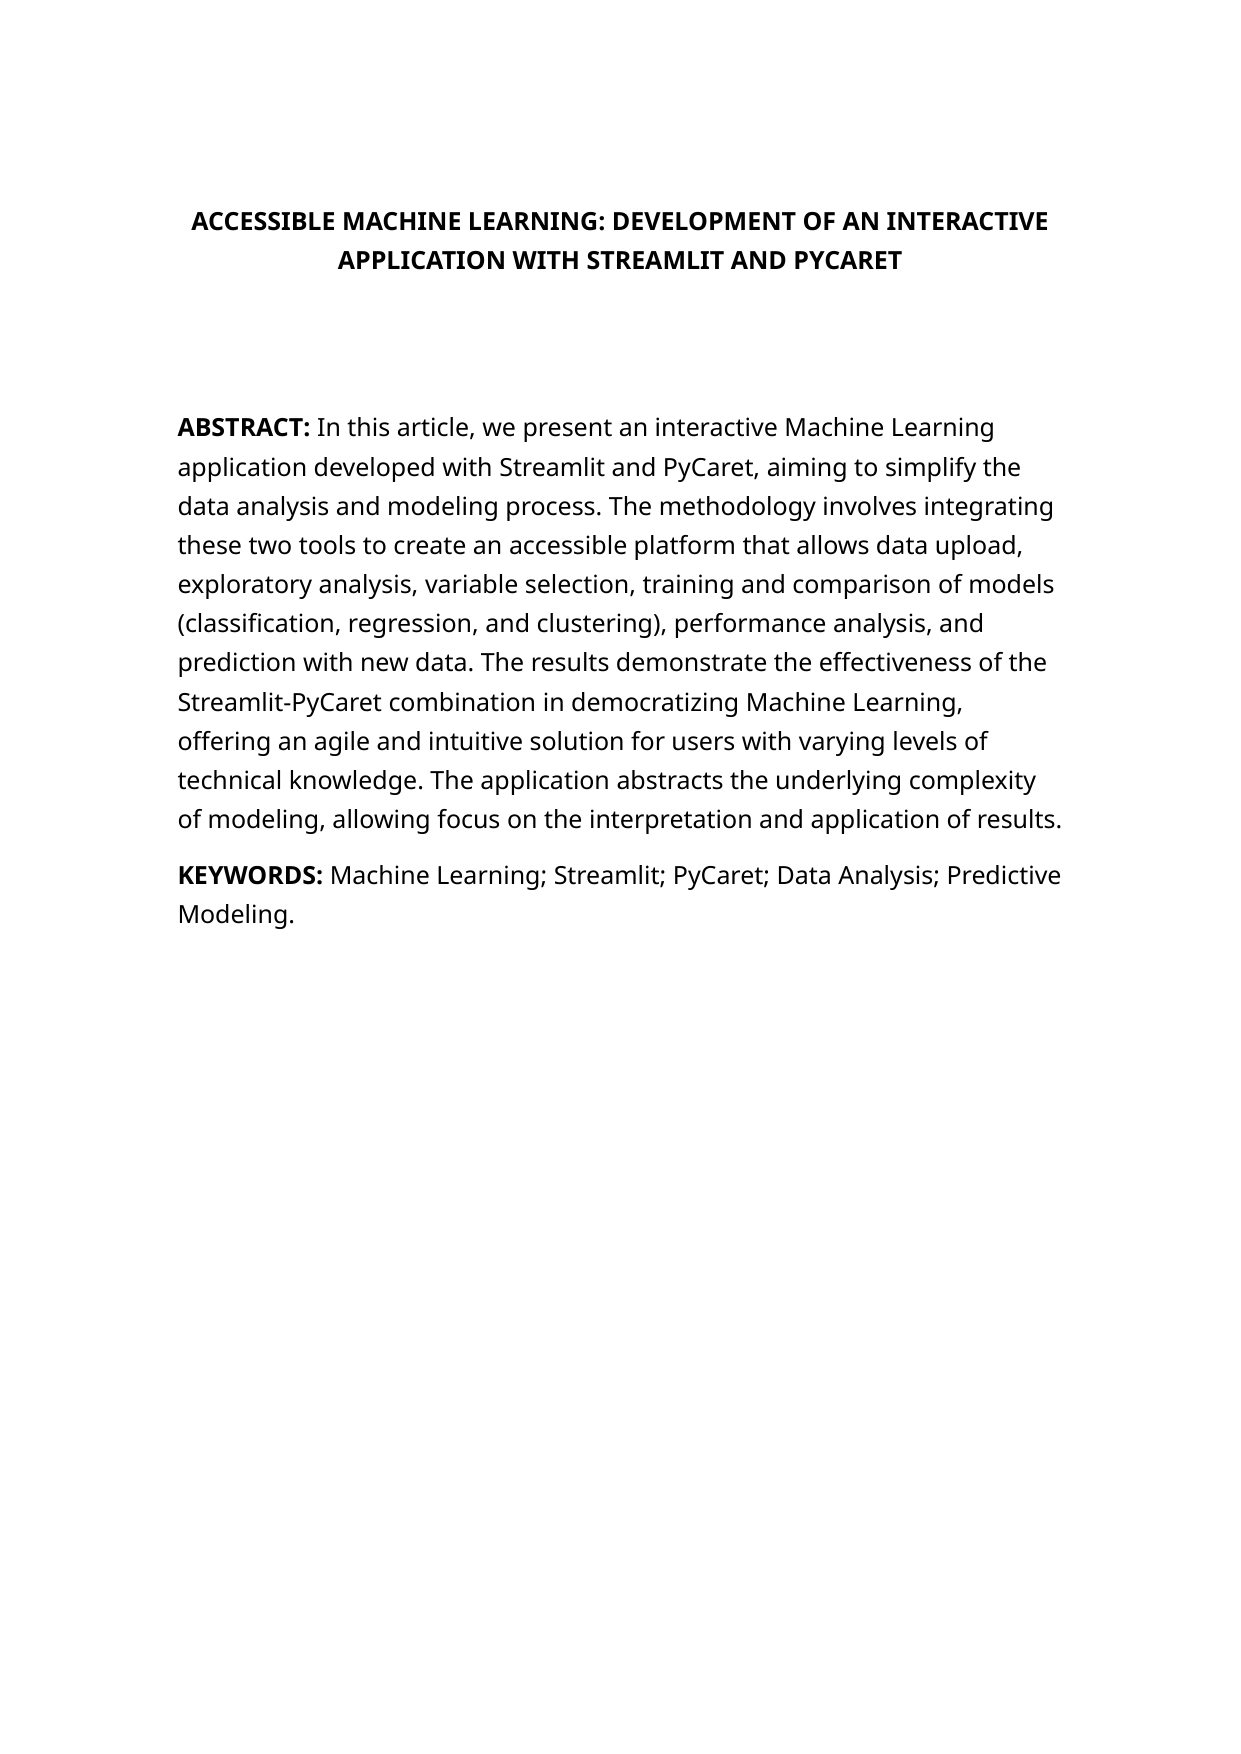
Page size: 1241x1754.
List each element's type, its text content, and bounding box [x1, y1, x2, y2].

text KEYWORDS: Machine Learning; Streamlit; PyCaret; Data Analysis; Predictive Modeling. [177, 858, 1063, 931]
text ABSTRACT: In this article, we present an interactive Machine Learning application developed with Streamlit and PyCaret, aiming to simplify the data analysis and modeling process. The methodology involves integrating these two tools to create an accessible platform that allows data upload, exploratory analysis, variable selection, training and comparison of models (classification, regression, and clustering), performance analysis, and prediction with new data. The results demonstrate the effectiveness of the Streamlit-PyCaret combination in democratizing Machine Learning, offering an agile and intuitive solution for users with varying levels of technical knowledge. The application abstracts the underlying complexity of modeling, allowing focus on the interpretation and application of results. [177, 410, 1063, 836]
text ACCESSIBLE MACHINE LEARNING: DEVELOPMENT OF AN INTERACTIVE APPLICATION WITH STREAMLIT AND PYCARET [177, 203, 1063, 277]
